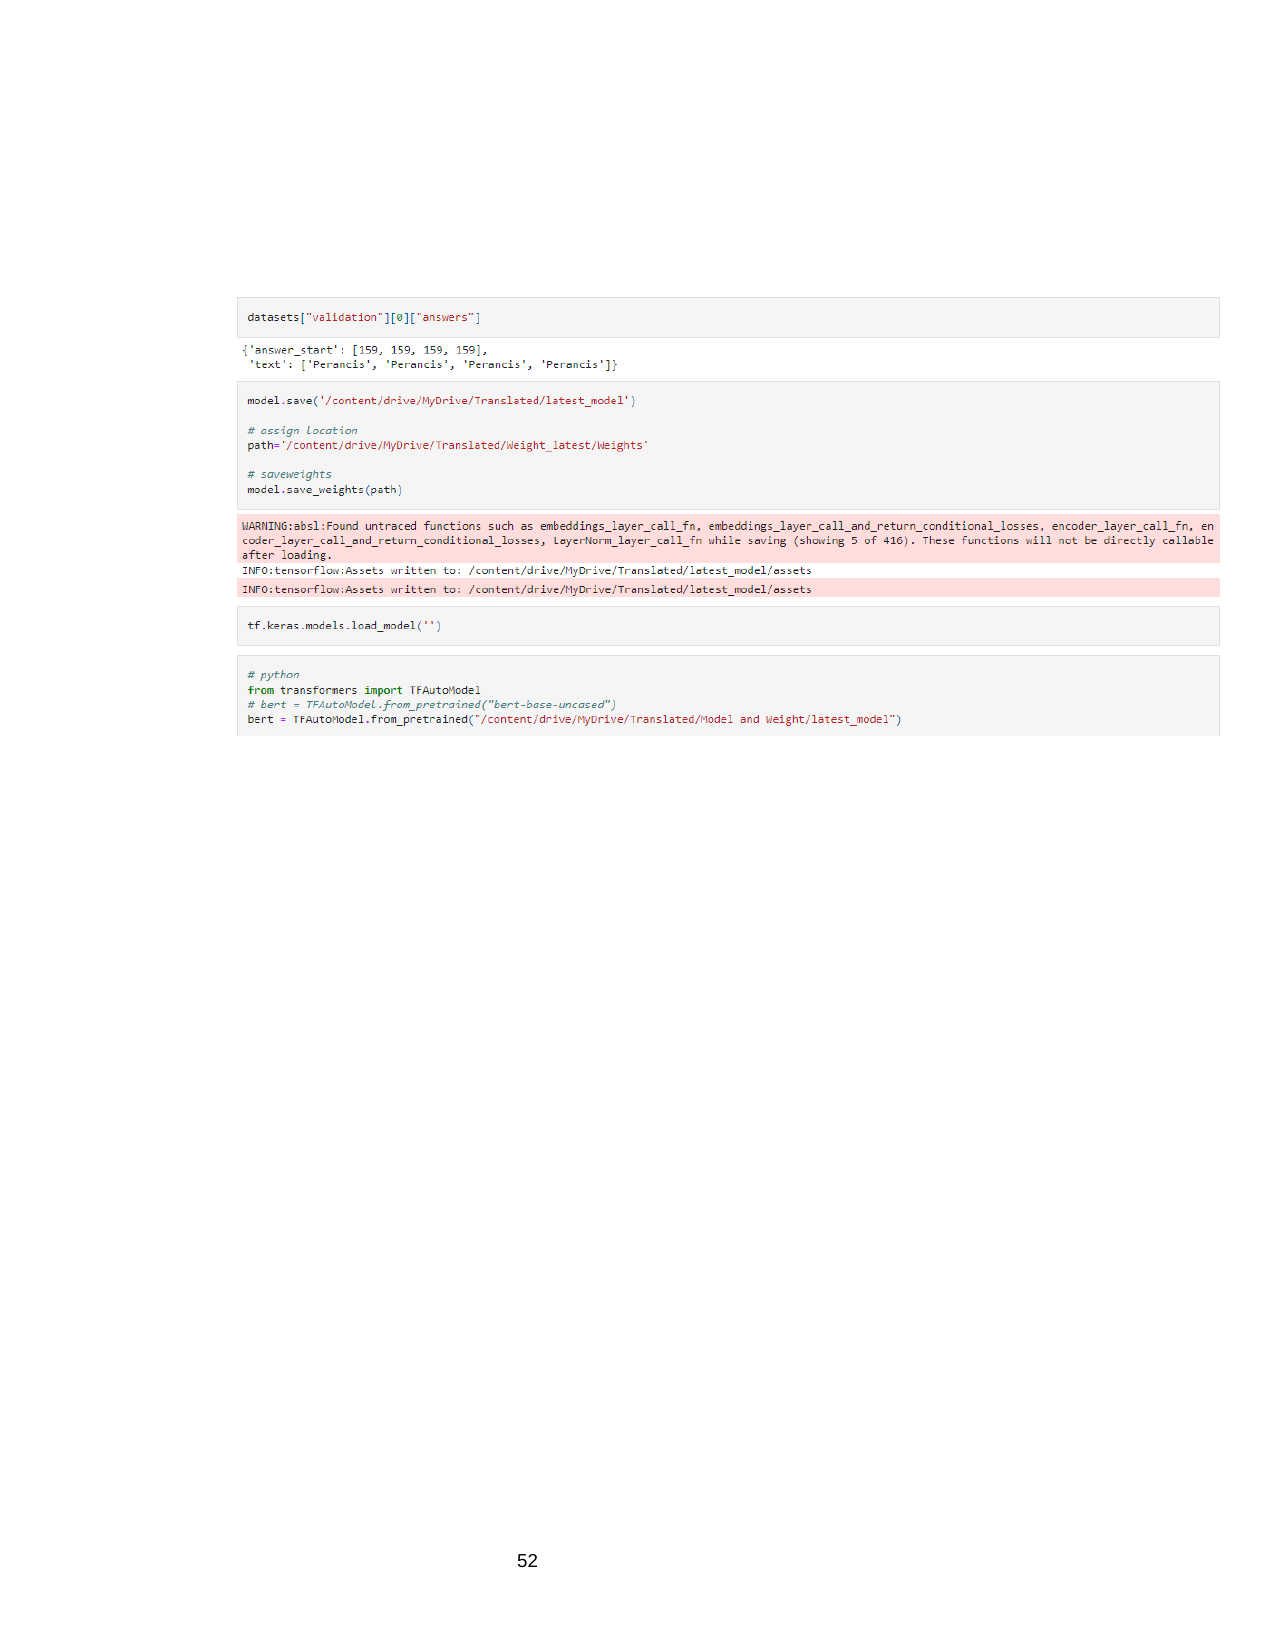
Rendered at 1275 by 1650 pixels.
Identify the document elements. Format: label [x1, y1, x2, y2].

picture [236, 295, 1226, 736]
